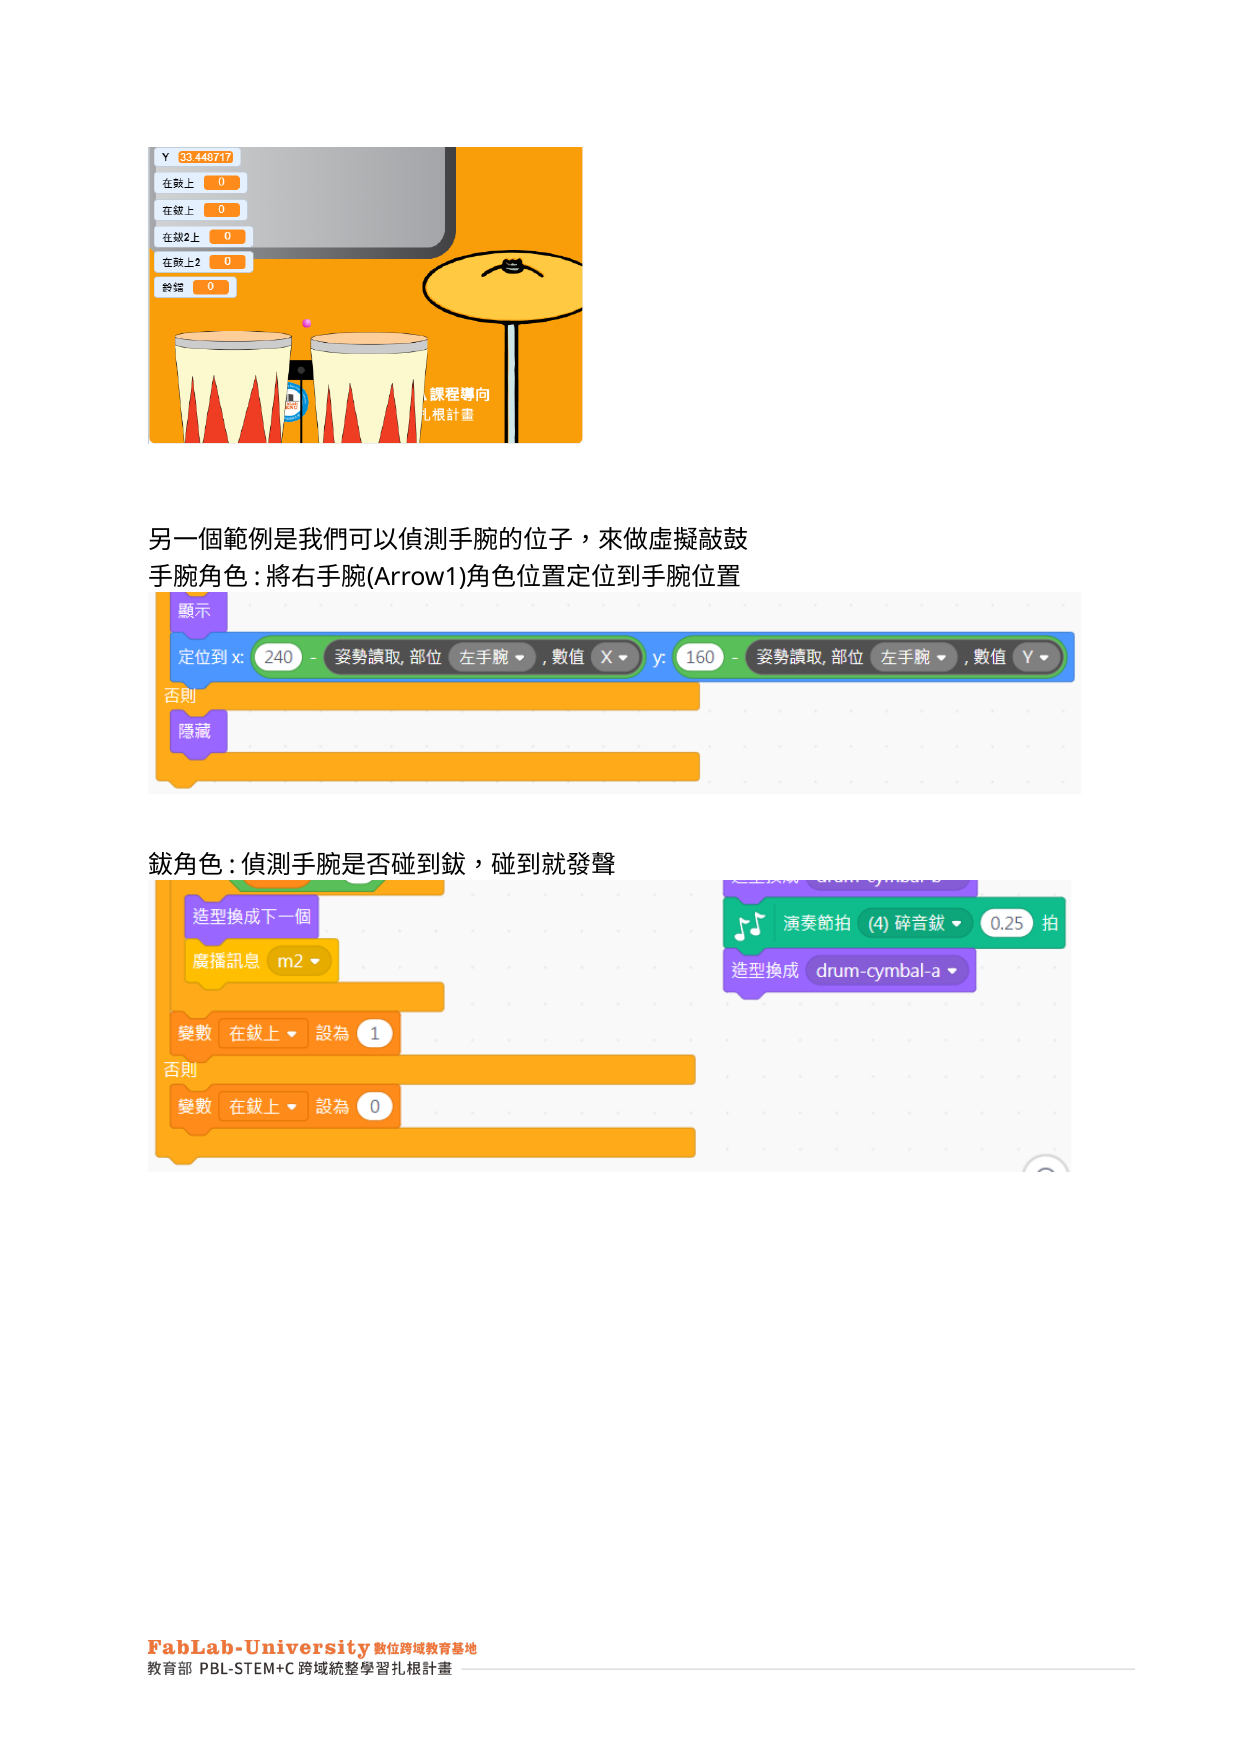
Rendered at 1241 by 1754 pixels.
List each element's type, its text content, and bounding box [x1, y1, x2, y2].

picture [147, 147, 583, 444]
picture [147, 880, 1072, 1172]
picture [147, 1640, 1136, 1675]
text 鈸角色 : 偵測手腕是否碰到鈸，碰到就發聲 [148, 847, 1136, 881]
picture [147, 592, 1082, 794]
text 另一個範例是我們可以偵測手腕的位子，來做虛擬敲鼓 [148, 522, 1136, 555]
text 手腕角色 : 將右手腕(Arrow1)角色位置定位到手腕位置 [148, 559, 1136, 592]
